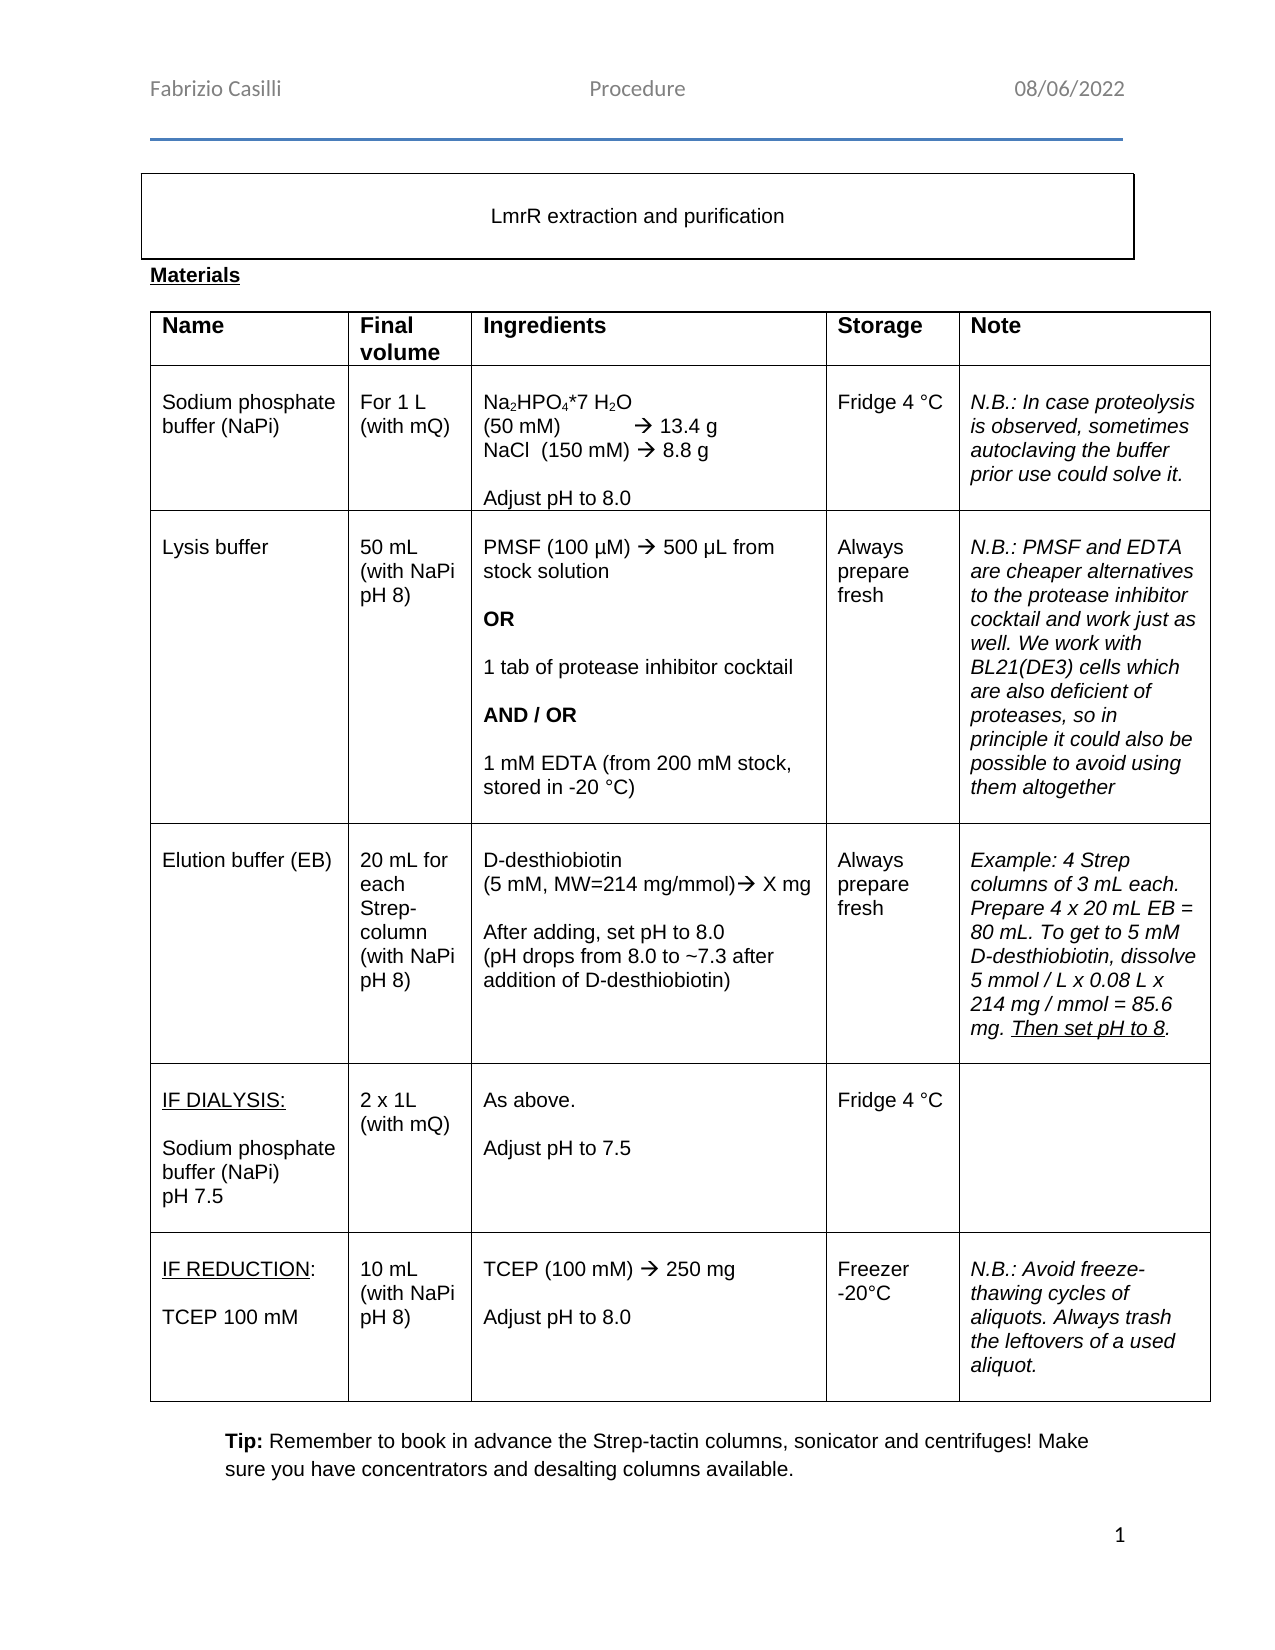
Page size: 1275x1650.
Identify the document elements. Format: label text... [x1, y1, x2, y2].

table_cell D-desthiobiotin (5 mM, MW=214 mg/mmol) X mg After adding, set pH to 8.0 (pH drops from 8.0 to ~7.3 after addition of D-desthiobiotin) [472, 824, 826, 1063]
table_cell Fridge 4 °C [827, 1064, 959, 1232]
table_cell N.B.: PMSF and EDTA are cheaper alternatives to the protease inhibitor cocktail and work just as well. We work with BL21(DE3) cells which are also deficient of proteases, so in principle it could also be possible to avoid using them altogether [960, 511, 1210, 823]
text LmrR extraction and purification [142, 201, 1133, 228]
table_cell For 1 L (with mQ) [349, 366, 471, 510]
table_header Storage [827, 313, 959, 365]
table_cell Elution buffer (EB) [151, 824, 348, 1063]
table_header Name [151, 313, 348, 365]
list Tip: Remember to book in advance the Strep-tactin columns, sonicator and centrifuges! Make sure you have concentrators and desalting columns available. [225, 1429, 1125, 1481]
table_cell Example: 4 Strep columns of 3 mL each. Prepare 4 x 20 mL EB = 80 mL. To get to 5 mM D-desthiobiotin, dissolve 5 mmol / L x 0.08 L x 214 mg / mmol = 85.6 mg. Then set pH to 8. [960, 824, 1210, 1063]
table_cell [960, 1064, 1210, 1232]
table_cell IF DIALYSIS: Sodium phosphate buffer (NaPi) pH 7.5 [151, 1064, 348, 1232]
table_cell As above. Adjust pH to 7.5 [472, 1064, 826, 1232]
text Materials [150, 263, 1125, 287]
table_cell Always prepare fresh [827, 511, 959, 823]
table_header Ingredients [472, 313, 826, 365]
table_cell N.B.: Avoid freeze-thawing cycles of aliquots. Always trash the leftovers of a used aliquot. [960, 1233, 1210, 1401]
table_cell Sodium phosphate buffer (NaPi) [151, 366, 348, 510]
table_header Note [960, 313, 1210, 365]
table_cell 2 x 1L (with mQ) [349, 1064, 471, 1232]
table_cell Fridge 4 °C [827, 366, 959, 510]
table_cell 50 mL (with NaPi pH 8) [349, 511, 471, 823]
table_cell IF REDUCTION: TCEP 100 mM [151, 1233, 348, 1401]
table_cell Always prepare fresh [827, 824, 959, 1063]
table_cell Na2HPO4*7 H2O (50 mM) 13.4 g NaCl (150 mM) 8.8 g Adjust pH to 8.0 [472, 366, 826, 510]
table_cell Lysis buffer [151, 511, 348, 823]
table_cell PMSF (100 µM) 500 μL from stock solution OR 1 tab of protease inhibitor cocktail AND / OR 1 mM EDTA (from 200 mM stock, stored in -20 °C) [472, 511, 826, 823]
table_cell 10 mL (with NaPi pH 8) [349, 1233, 471, 1401]
table_cell 20 mL for each Strep-column (with NaPi pH 8) [349, 824, 471, 1063]
table_cell Freezer -20°C [827, 1233, 959, 1401]
table_cell N.B.: In case proteolysis is observed, sometimes autoclaving the buffer prior use could solve it. [960, 366, 1210, 510]
table_header Final volume [349, 313, 471, 365]
table_cell TCEP (100 mM) 250 mg Adjust pH to 8.0 [472, 1233, 826, 1401]
